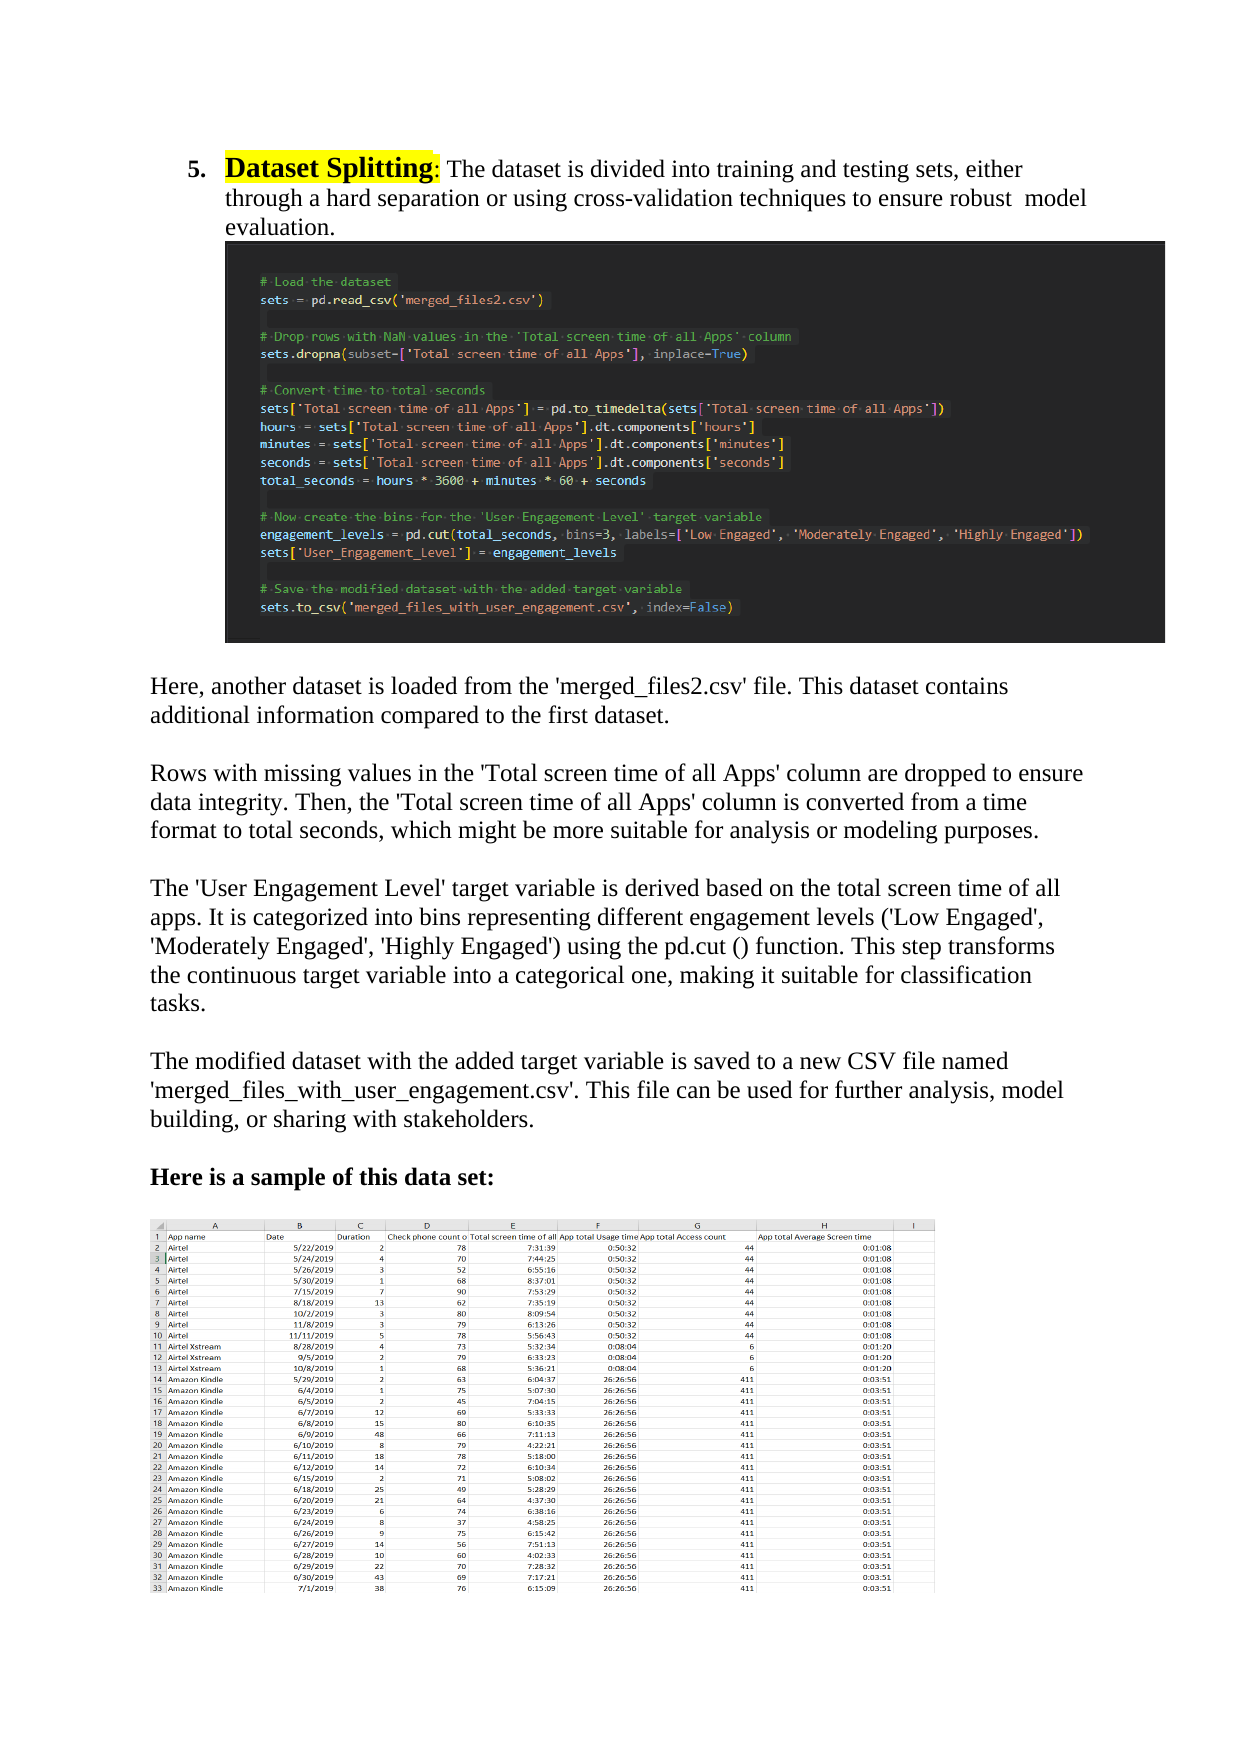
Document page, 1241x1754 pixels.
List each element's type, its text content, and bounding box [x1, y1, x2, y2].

text The modified dataset with the added target variable is saved to a new CSV file named 'merged_files_with_user_engagement.csv'. This file can be used for further analysis, model building, or sharing with stakeholders. [150, 1046, 1090, 1133]
text Rows with missing values in the 'Total screen time of all Apps' column are dropped to ensure data integrity. Then, the 'Total screen time of all Apps' column is converted from a time format to total seconds, which might be more suitable for analysis or modeling purposes. [150, 758, 1090, 844]
picture [150, 1219, 936, 1593]
text The 'User Engagement Level' target variable is derived based on the total screen time of all apps. It is categorized into bins representing different engagement levels ('Low Engaged', 'Moderately Engaged', 'Highly Engaged') using the pd.cut () function. This step transforms the continuous target variable into a categorical one, making it suitable for classification tasks. [150, 873, 1090, 1017]
text Here, another dataset is loaded from the 'merged_files2.csv' file. This dataset contains additional information compared to the first dataset. [150, 671, 1090, 729]
text Here is a sample of this data set: [150, 1162, 1090, 1191]
picture [225, 241, 1166, 643]
